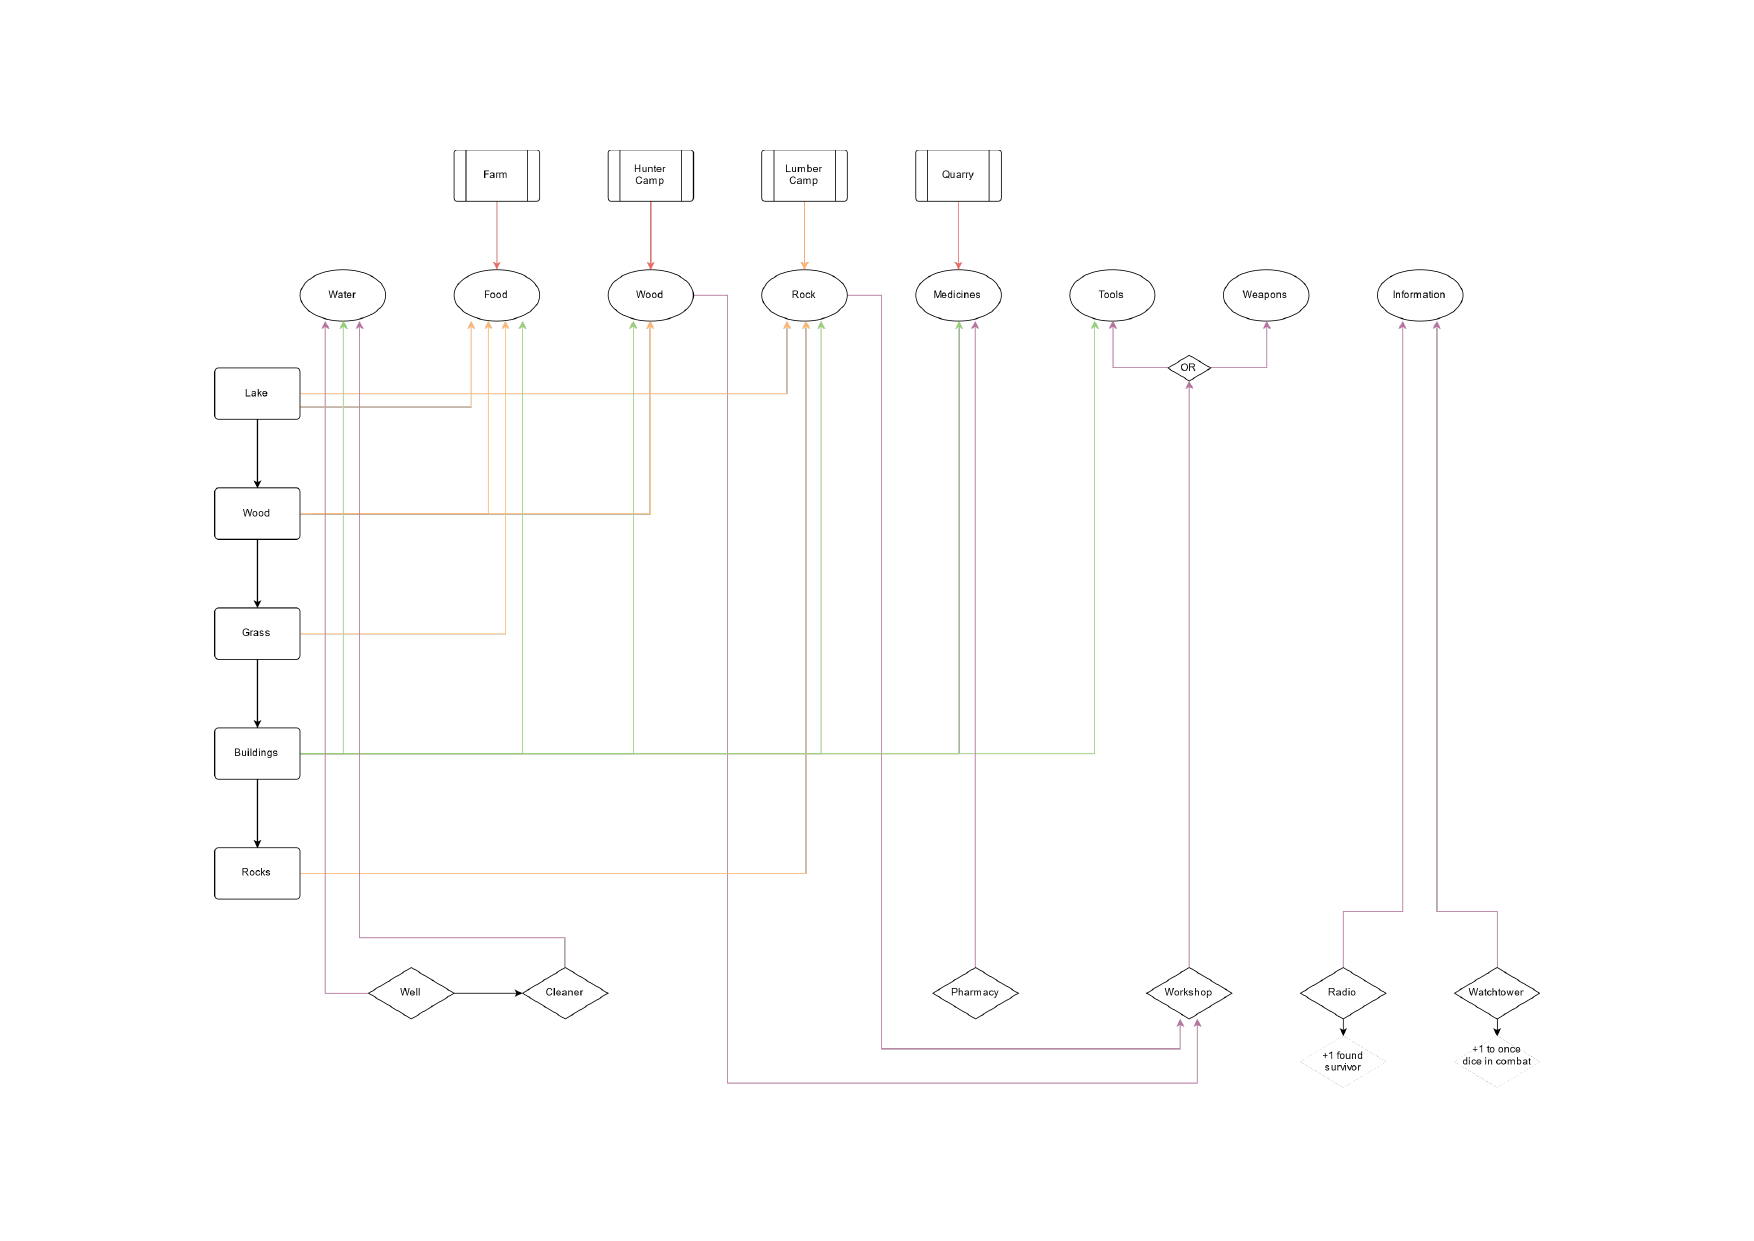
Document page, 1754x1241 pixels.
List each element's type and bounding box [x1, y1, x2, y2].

picture [214, 150, 1540, 1091]
